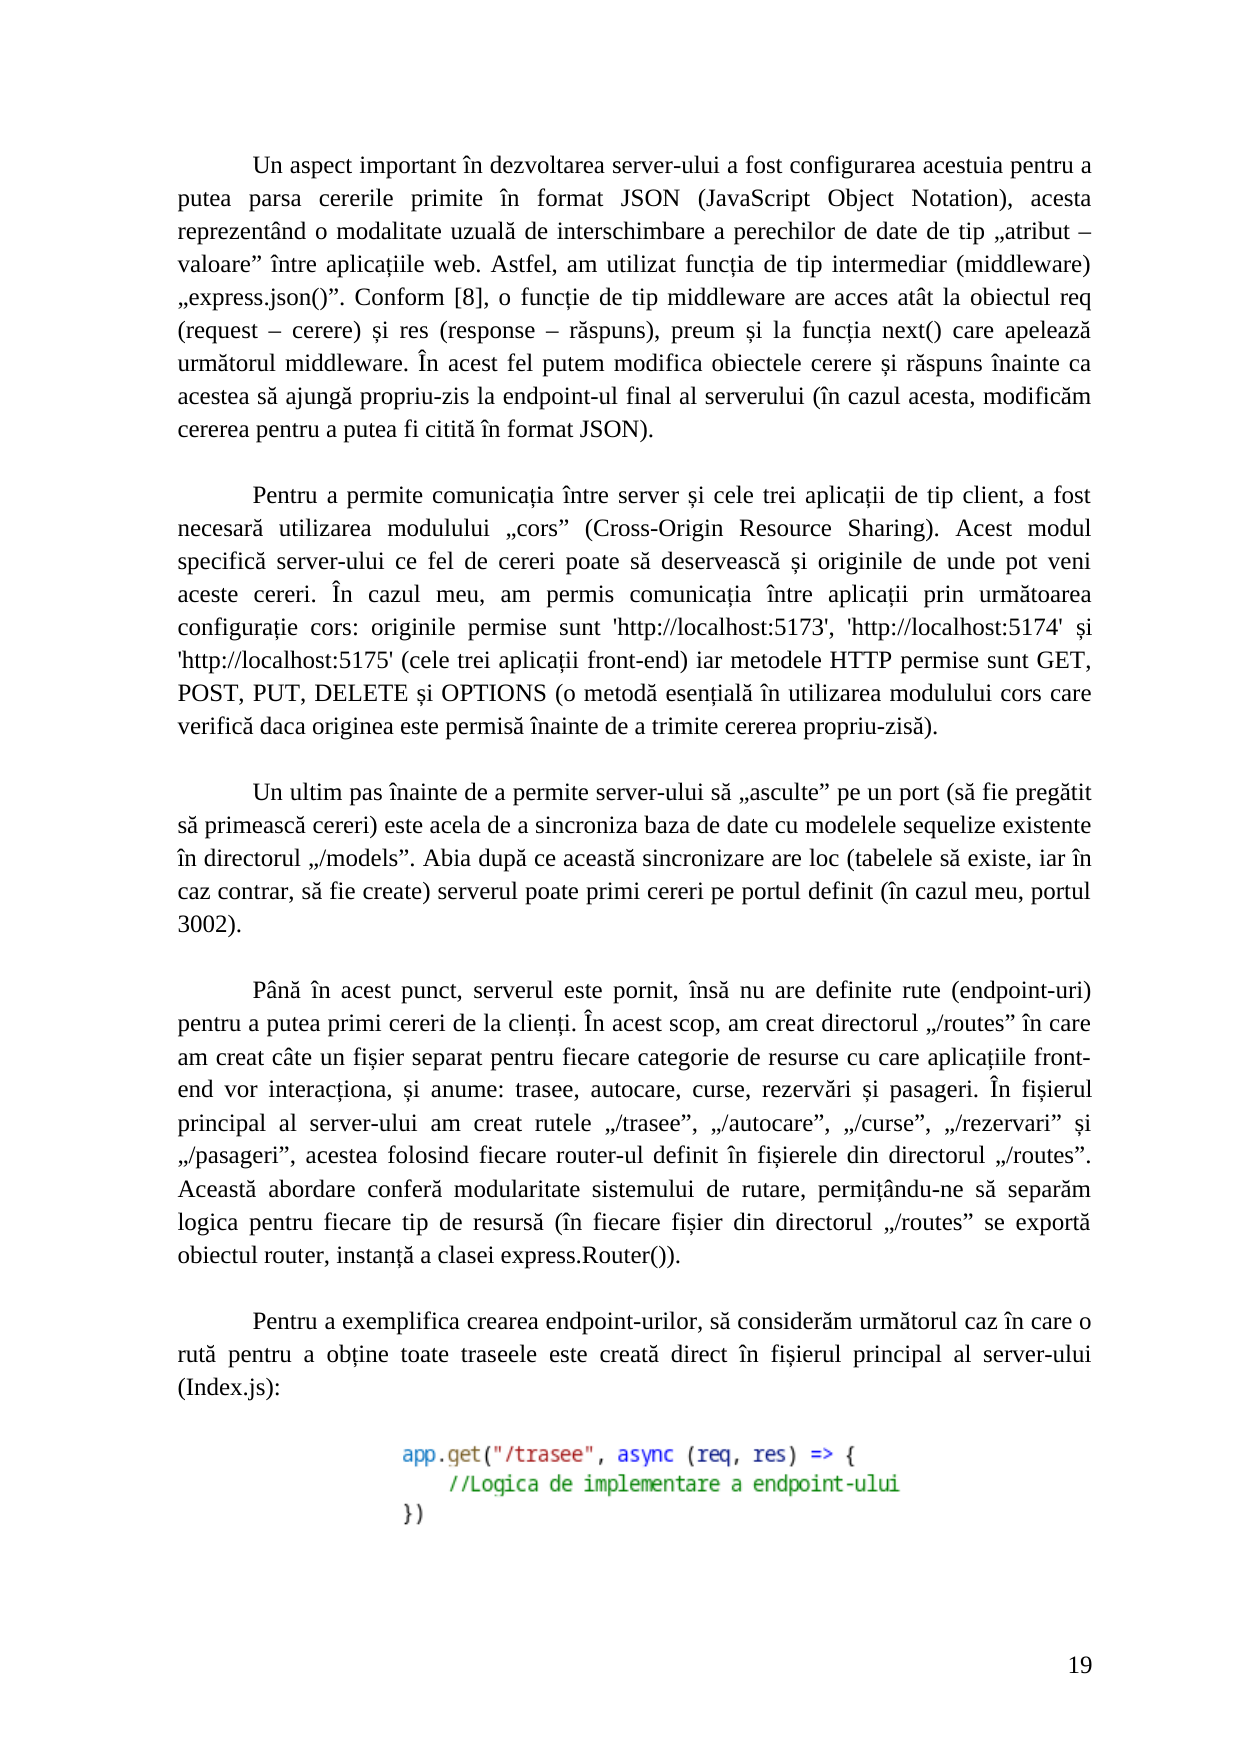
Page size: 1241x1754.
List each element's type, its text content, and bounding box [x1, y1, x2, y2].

text Un ultim pas înainte de a permite server-ului să „asculte” pe un port (să fie pregătit să primească cereri) este acela de a sincroniza baza de date cu modelele sequelize existente în directorul „/models”. Abia după ce această sincronizare are loc (tabelele să existe, iar în caz contrar, să fie create) serverul poate primi cereri pe portul definit (în cazul meu, portul 3002). [177, 777, 1092, 938]
text Până în acest punct, serverul este pornit, însă nu are definite rute (endpoint-uri) pentru a putea primi cereri de la clienți. În acest scop, am creat directorul „/routes” în care am creat câte un fișier separat pentru fiecare categorie de resurse cu care aplicațiile front-end vor interacționa, și anume: trasee, autocare, curse, rezervări și pasageri. În fișierul principal al server-ului am creat rutele „/trasee”, „/autocare”, „/curse”, „/rezervari” și „/pasageri”, acestea folosind fiecare router-ul definit în fișierele din directorul „/routes”. Această abordare conferă modularitate sistemului de rutare, permițându-ne să separăm logica pentru fiecare tip de resursă (în fiecare fișier din directorul „/routes” se exportă obiectul router, instanță a clasei express.Router()). [177, 976, 1092, 1268]
text Pentru a exemplifica crearea endpoint-urilor, să considerăm următorul caz în care o rută pentru a obține toate traseele este creată direct în fișierul principal al server-ului (Index.js): [177, 1306, 1092, 1401]
text Pentru a permite comunicația între server și cele trei aplicații de tip client, a fost necesară utilizarea modulului „cors” (Cross-Origin Resource Sharing). Acest modul specifică server-ului ce fel de cereri poate să deservească și originile de unde pot veni aceste cereri. În cazul meu, am permis comunicația între aplicații prin următoarea configurație cors: originile permise sunt 'http://localhost:5173', 'http://localhost:5174' și 'http://localhost:5175' (cele trei aplicații front-end) iar metodele HTTP permise sunt GET, POST, PUT, DELETE și OPTIONS (o metodă esențială în utilizarea modulului cors care verifică daca originea este permisă înainte de a trimite cererea propriu-zisă). [177, 480, 1092, 740]
text Un aspect important în dezvoltarea server-ului a fost configurarea acestuia pentru a putea parsa cererile primite în format JSON (JavaScript Object Notation), acesta reprezentând o modalitate uzuală de interschimbare a perechilor de date de tip „atribut – valoare” între aplicațiile web. Astfel, am utilizat funcția de tip intermediar (middleware) „express.json()”. Conform [8], o funcție de tip middleware are acces atât la obiectul req (request – cerere) și res (response – răspuns), preum și la funcția next() care apelează următorul middleware. În acest fel putem modifica obiectele cerere și răspuns înainte ca acestea să ajungă propriu-zis la endpoint-ul final al serverului (în cazul acesta, modificăm cererea pentru a putea fi citită în format JSON). [177, 150, 1092, 443]
